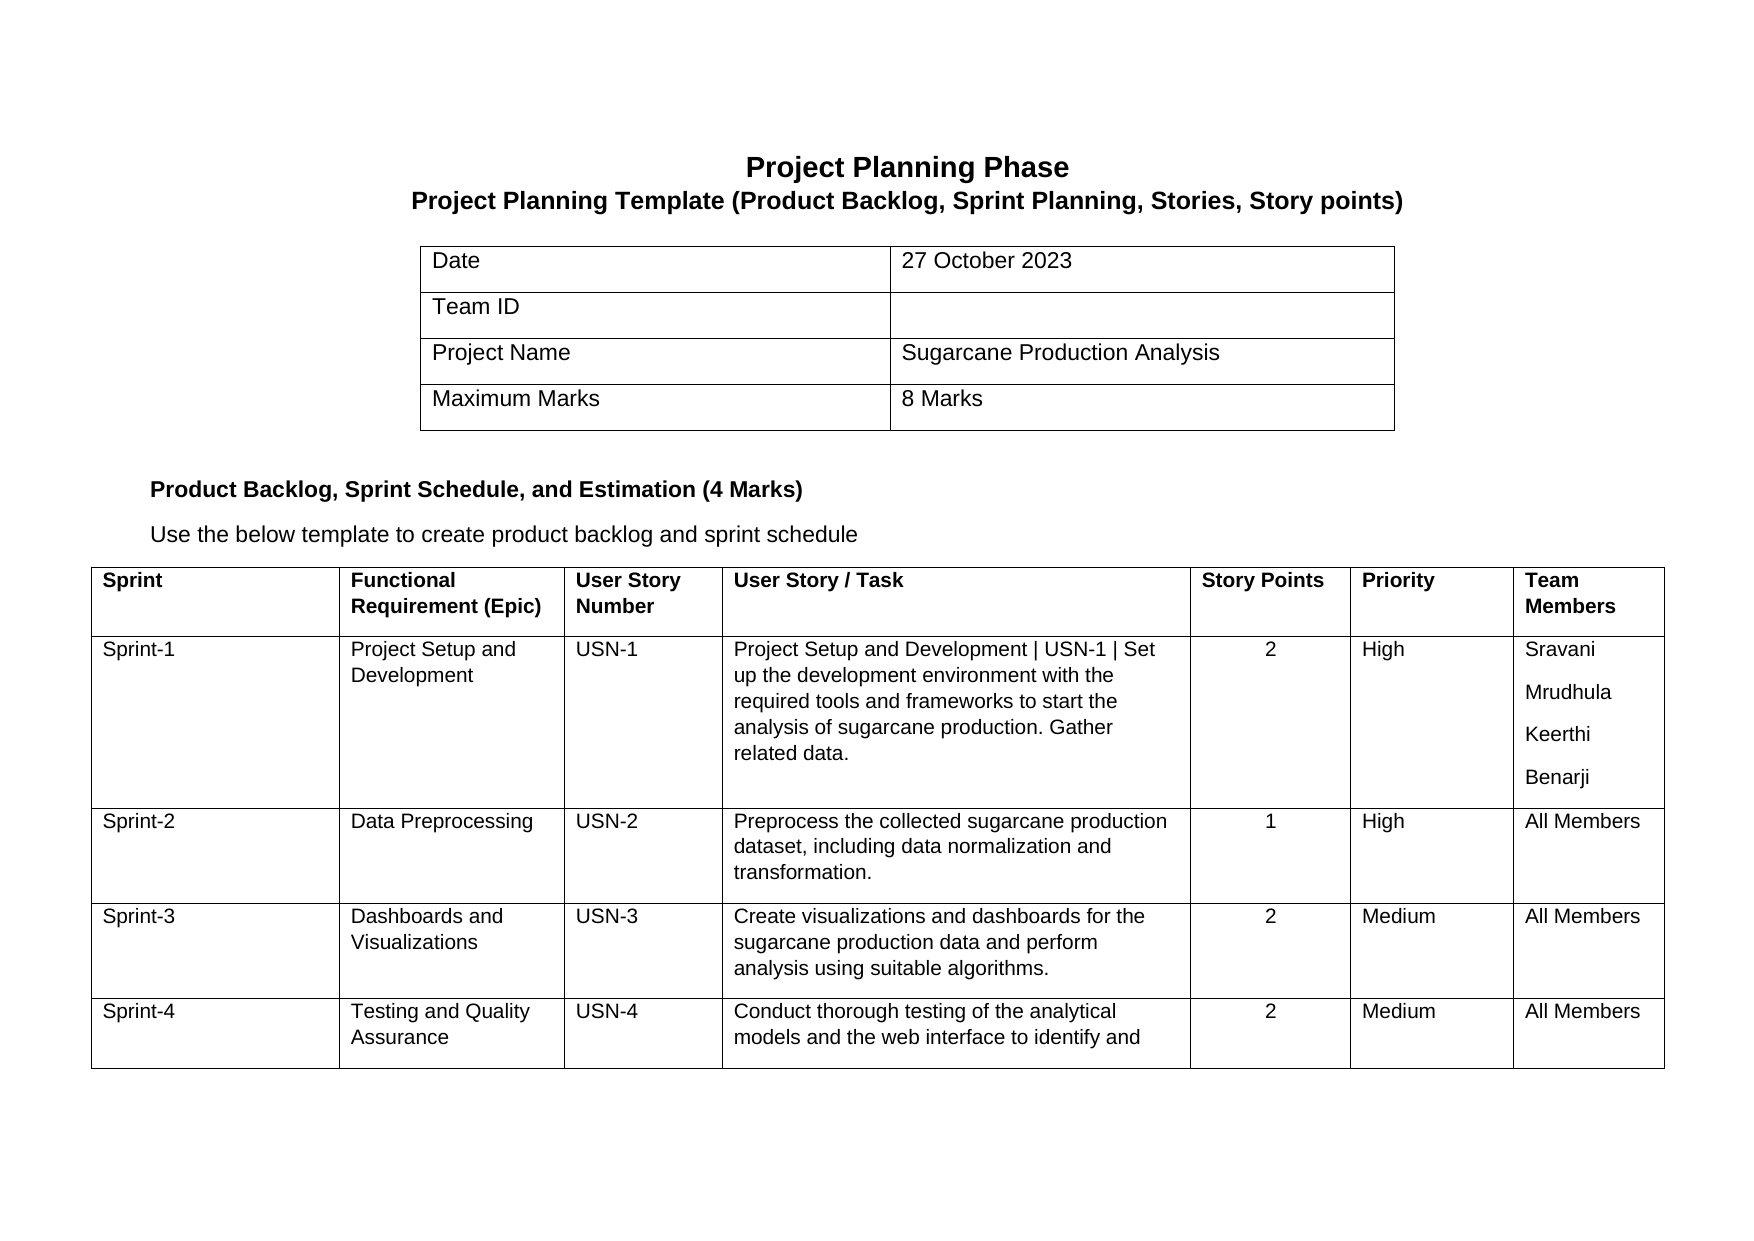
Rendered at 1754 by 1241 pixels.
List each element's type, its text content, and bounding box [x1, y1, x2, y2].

table_cell USN-4 [565, 999, 722, 1068]
table_header Functional Requirement (Epic) [340, 568, 564, 636]
table_cell Sprint-3 [92, 904, 339, 998]
table_cell Project Name [421, 339, 890, 384]
table_header Sprint [92, 568, 339, 636]
table_cell Sprint-4 [92, 999, 339, 1068]
table_cell High [1351, 637, 1513, 807]
text Product Backlog, Sprint Schedule, and Estimation (4 Marks) [150, 476, 1665, 503]
table_header User Story Number [565, 568, 722, 636]
table_cell Sravani Mrudhula Keerthi Benarji [1514, 637, 1664, 807]
table_cell High [1351, 809, 1513, 903]
text Use the below template to create product backlog and sprint schedule [150, 521, 1665, 548]
table_cell All Members [1514, 809, 1664, 903]
table_cell Sprint-2 [92, 809, 339, 903]
text Project Planning Phase [150, 150, 1665, 183]
text Project Planning Template (Product Backlog, Sprint Planning, Stories, Story points) [150, 186, 1665, 215]
table_cell Sprint-1 [92, 637, 339, 807]
table_cell 8 Marks [891, 385, 1394, 430]
table_header Team Members [1514, 568, 1664, 636]
table_cell All Members [1514, 904, 1664, 998]
table_cell 2 [1191, 904, 1350, 998]
table_header User Story / Task [723, 568, 1190, 636]
table_cell Create visualizations and dashboards for the sugarcane production data and perform analysis using suitable algorithms. [723, 904, 1190, 998]
table_cell Testing and Quality Assurance [340, 999, 564, 1068]
table_header Priority [1351, 568, 1513, 636]
table_cell Dashboards and Visualizations [340, 904, 564, 998]
table_cell USN-1 [565, 637, 722, 807]
table_cell USN-3 [565, 904, 722, 998]
table_cell Sugarcane Production Analysis [891, 339, 1394, 384]
table_cell USN-2 [565, 809, 722, 903]
table_cell 1 [1191, 809, 1350, 903]
table_cell 2 [1191, 637, 1350, 807]
table_cell Medium [1351, 999, 1513, 1068]
table_header Story Points [1191, 568, 1350, 636]
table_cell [723, 999, 1190, 1068]
table_cell Preprocess the collected sugarcane production dataset, including data normalization and transformation. [723, 809, 1190, 903]
table_cell [891, 293, 1394, 338]
table_cell Project Setup and Development | USN-1 | Set up the development environment with the required tools and frameworks to start the analysis of sugarcane production. Gather related data. [723, 637, 1190, 807]
table_header Date [421, 247, 890, 292]
table_cell All Members [1514, 999, 1664, 1068]
table_cell 2 [1191, 999, 1350, 1068]
table_cell Maximum Marks [421, 385, 890, 430]
table_cell Team ID [421, 293, 890, 338]
table_cell Data Preprocessing [340, 809, 564, 903]
table_cell Medium [1351, 904, 1513, 998]
table_header 27 October 2023 [891, 247, 1394, 292]
table_cell Project Setup and Development [340, 637, 564, 807]
